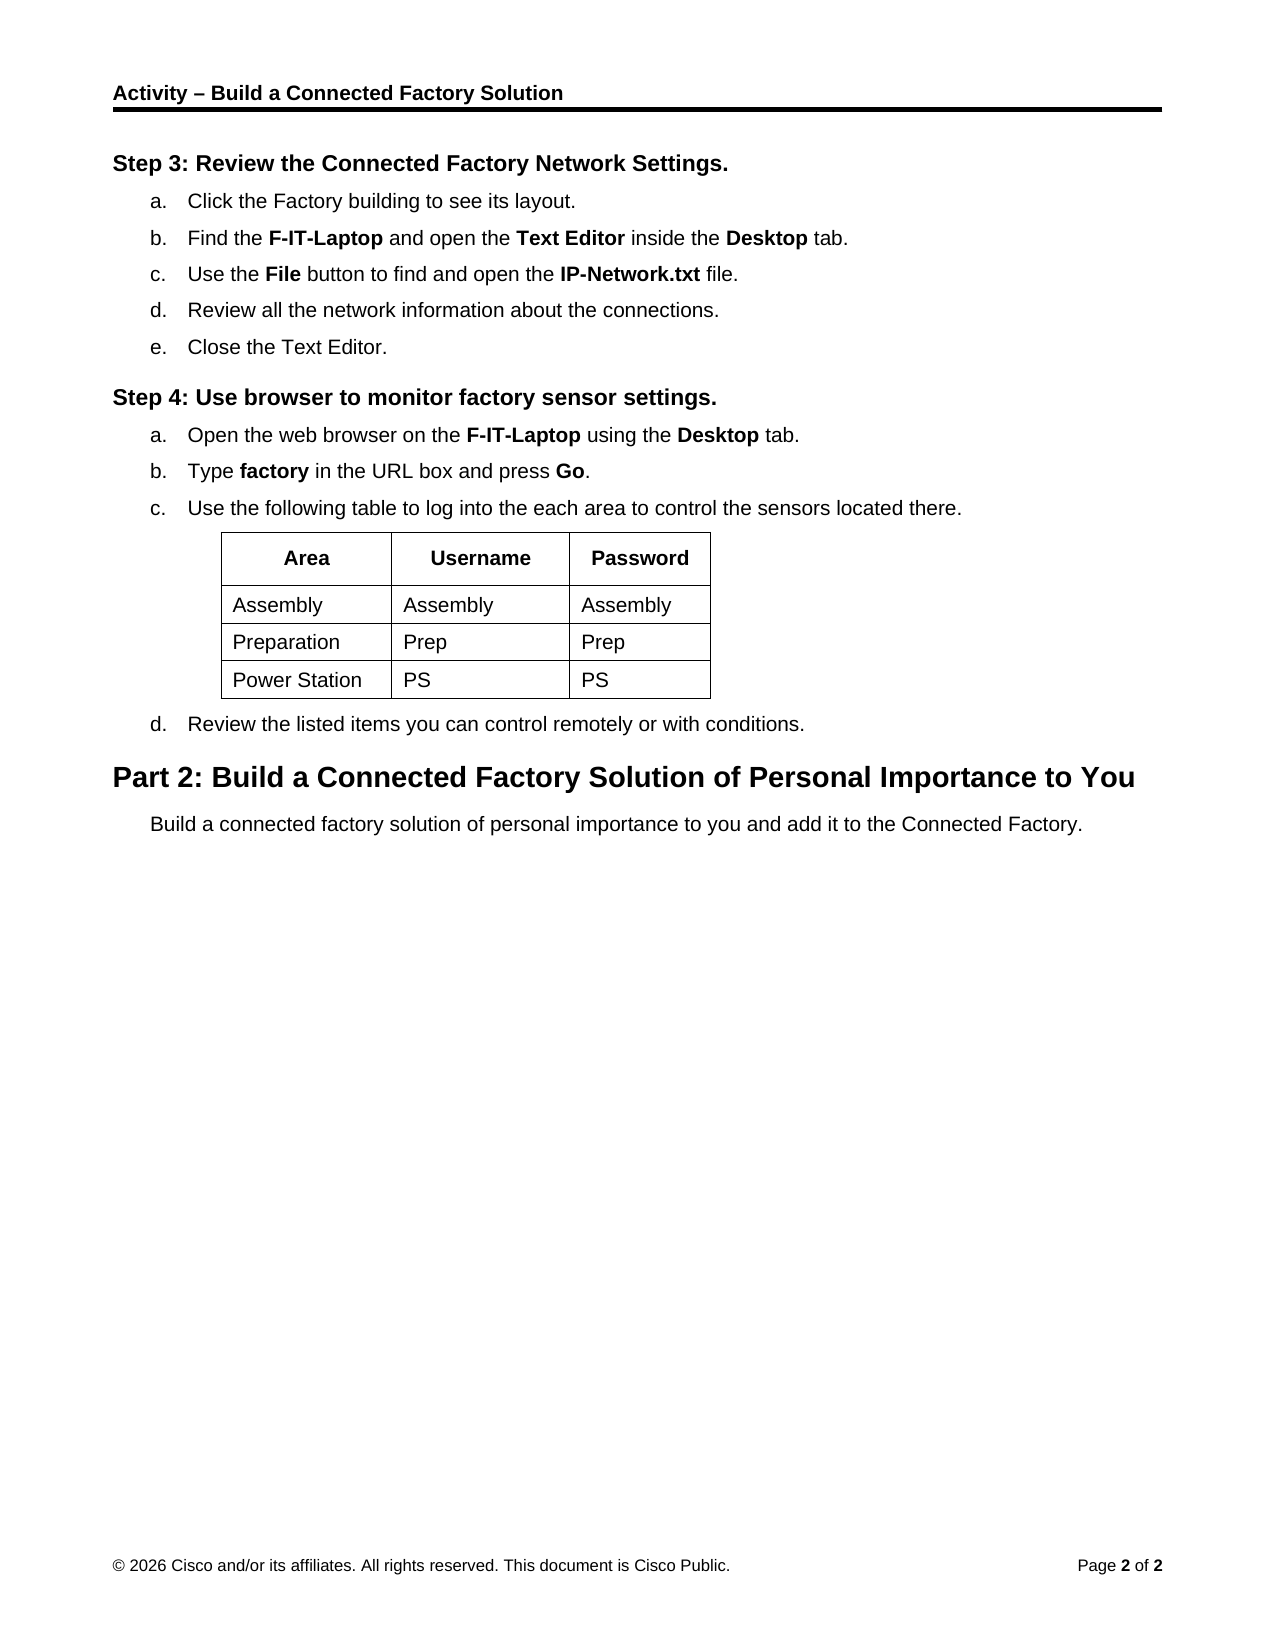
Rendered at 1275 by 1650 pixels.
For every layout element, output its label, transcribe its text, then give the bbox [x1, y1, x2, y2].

text Type factory in the URL box and press Go. [150, 459, 1162, 483]
table_header Area [222, 533, 391, 585]
text Review the Connected Factory Network Settings. [112, 150, 1162, 176]
table_header Username [392, 533, 569, 585]
text Build a connected factory solution of personal importance to you and add it to the Connected Factory. [150, 811, 1162, 835]
text Click the Factory building to see its layout. [150, 189, 1162, 213]
table_cell PS [570, 661, 710, 698]
table_cell Power Station [222, 661, 391, 698]
text Close the Text Editor. [150, 335, 1162, 359]
table_cell Assembly [222, 586, 391, 623]
table_cell PS [392, 661, 569, 698]
text Use the following table to log into the each area to control the sensors located there. [150, 495, 1162, 519]
table_cell Prep [392, 624, 569, 660]
table_header Password [570, 533, 710, 585]
table_cell Preparation [222, 624, 391, 660]
text Find the F-IT-Laptop and open the Text Editor inside the Desktop tab. [150, 225, 1162, 249]
text Use the File button to find and open the IP-Network.txt file. [150, 262, 1162, 286]
text Build a Connected Factory Solution of Personal Importance to You [112, 760, 1162, 794]
table_cell Assembly [392, 586, 569, 623]
table_cell Assembly [570, 586, 710, 623]
text Review all the network information about the connections. [150, 298, 1162, 322]
table_cell Prep [570, 624, 710, 660]
text Review the listed items you can control remotely or with conditions. [150, 711, 1162, 735]
text Open the web browser on the F-IT-Laptop using the Desktop tab. [150, 422, 1162, 446]
text Use browser to monitor factory sensor settings. [112, 384, 1162, 410]
